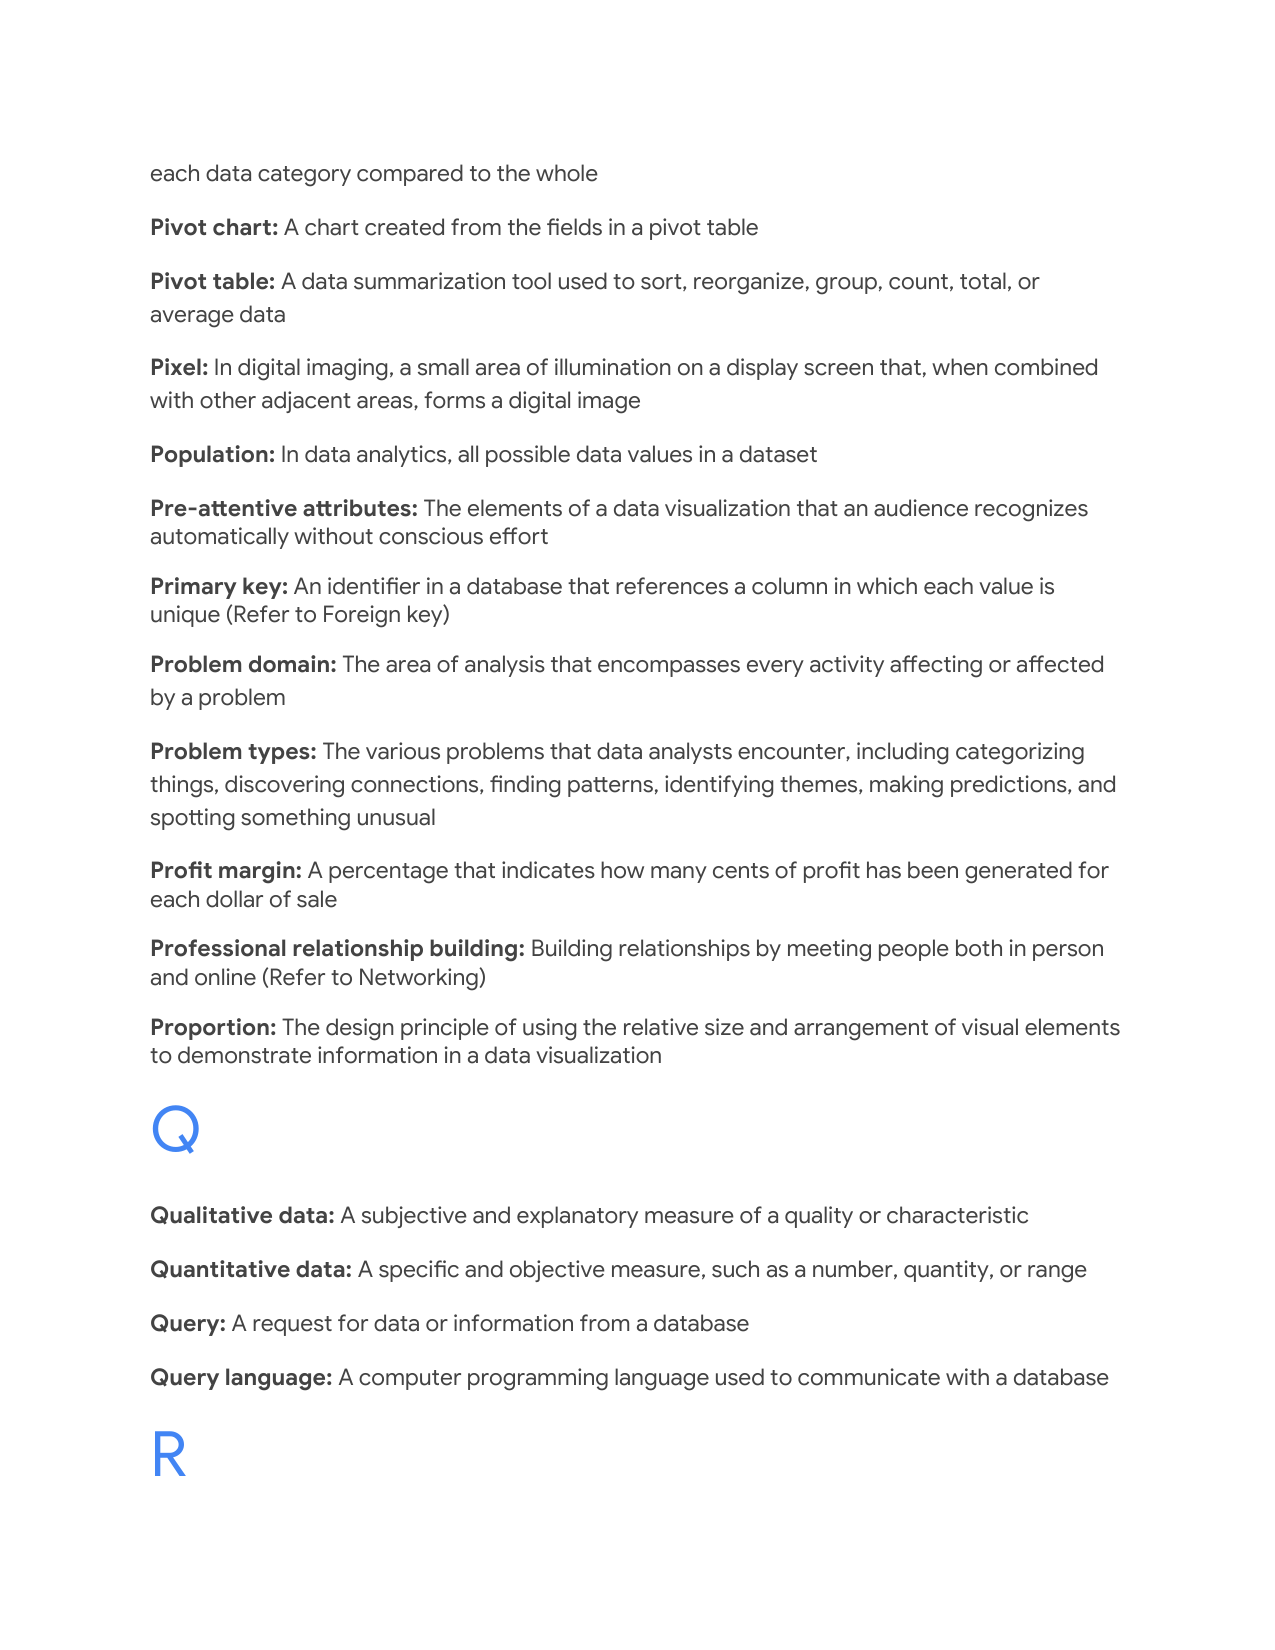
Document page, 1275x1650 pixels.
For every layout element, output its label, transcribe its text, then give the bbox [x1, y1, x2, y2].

text Pixel: In digital imaging, a small area of illumination on a display screen that, when combined with other adjacent areas, forms a digital image [150, 354, 1125, 415]
text Population: In data analytics, all possible data values in a dataset [150, 440, 1125, 469]
text Profit margin: A percentage that indicates how many cents of profit has been generated for each dollar of sale [150, 857, 1125, 914]
text Pivot chart: A chart created from the fields in a pivot table [150, 213, 1125, 242]
text Query language: A computer programming language used to communicate with a database [150, 1363, 1125, 1391]
text Quantitative data: A specific and objective measure, such as a number, quantity, or range [150, 1255, 1125, 1284]
text Problem domain: The area of analysis that encompasses every activity affecting or affected by a problem [150, 650, 1125, 712]
text Primary key: An identifier in a database that references a column in which each value is unique (Refer to Foreign key) [150, 572, 1125, 629]
text Q [150, 1091, 1125, 1169]
text Pre-attentive attributes: The elements of a data visualization that an audience recognizes automatically without conscious effort [150, 494, 1125, 551]
text Problem types: The various problems that data analysts encounter, including categorizing things, discovering connections, finding patterns, identifying themes, making predictions, and spotting something unusual [150, 737, 1125, 831]
text Proportion: The design principle of using the relative size and arrangement of visual elements to demonstrate information in a data visualization [150, 1013, 1125, 1070]
text R [150, 1417, 1125, 1495]
text Professional relationship building: Building relationships by meeting people both in person and online (Refer to Networking) [150, 935, 1125, 992]
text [150, 159, 1125, 188]
text Query: A request for data or information from a database [150, 1309, 1125, 1338]
text Qualitative data: A subjective and explanatory measure of a quality or characteristic [150, 1202, 1125, 1230]
text Pivot table: A data summarization tool used to sort, reorganize, group, count, total, or average data [150, 267, 1125, 328]
